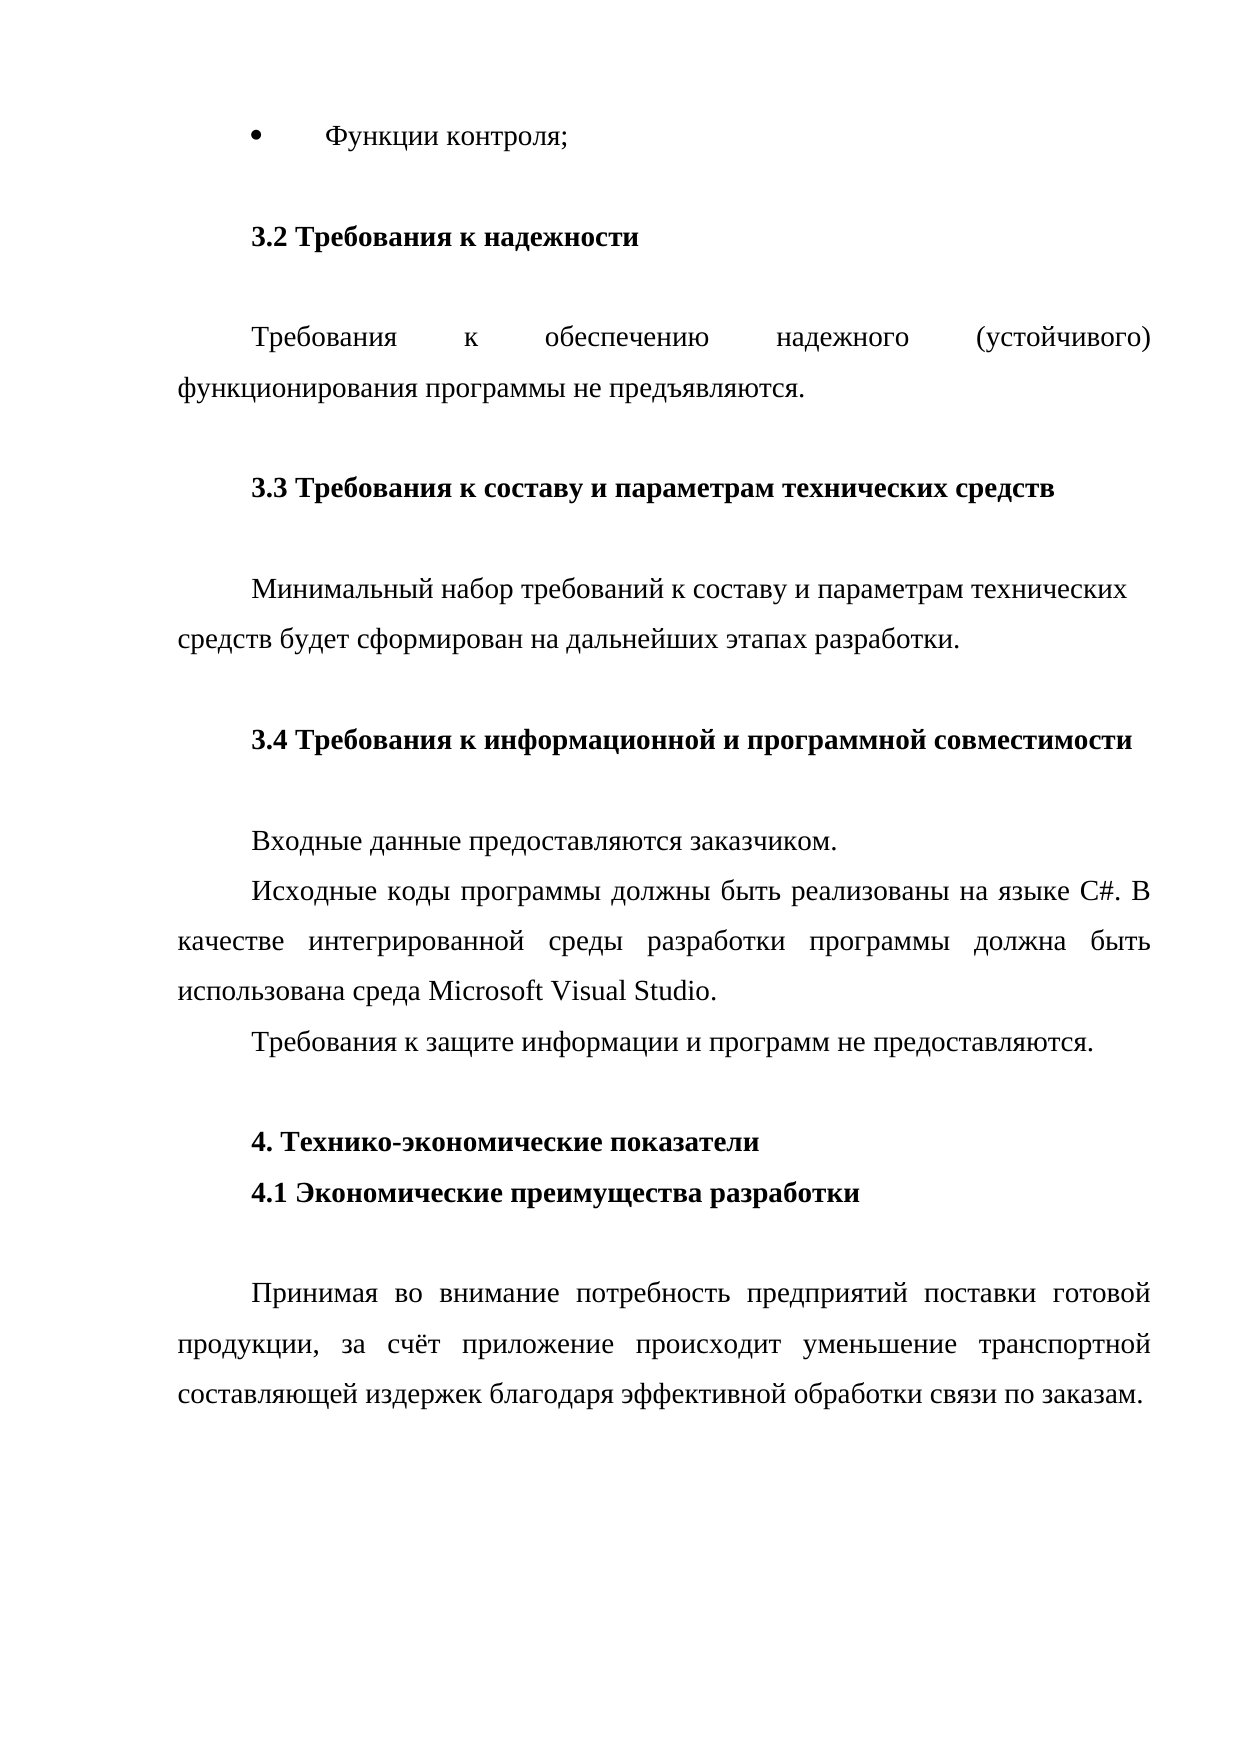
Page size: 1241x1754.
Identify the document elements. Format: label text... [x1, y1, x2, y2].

text 3.3 Требования к составу и параметрам технических средств [177, 470, 1152, 504]
text Принимая во внимание потребность предприятий поставки готовой продукции, за счёт приложение происходит уменьшение транспортной составляющей издержек благодаря эффективной обработки связи по заказам. [177, 1275, 1152, 1409]
text 4. Технико-экономические показатели [177, 1124, 1152, 1158]
text 3.2 Требования к надежности [177, 219, 1152, 252]
text Требования к обеспечению надежного (устойчивого) функционирования программы не предъявляются. [177, 319, 1152, 403]
text Исходные коды программы должны быть реализованы на языке С#. В качестве интегрированной среды разработки программы должна быть использована среда Microsoft Visual Studio. [177, 873, 1152, 1007]
text 3.4 Требования к информационной и программной совместимости [177, 722, 1152, 756]
text Требования к защите информации и программ не предоставляются. [177, 1024, 1152, 1057]
text Входные данные предоставляются заказчиком. [177, 823, 1152, 856]
list Функции контроля; [177, 118, 1152, 152]
text 4.1 Экономические преимущества разработки [177, 1175, 1152, 1208]
text Минимальный набор требований к составу и параметрам технических средств будет сформирован на дальнейших этапах разработки. [177, 571, 1152, 655]
